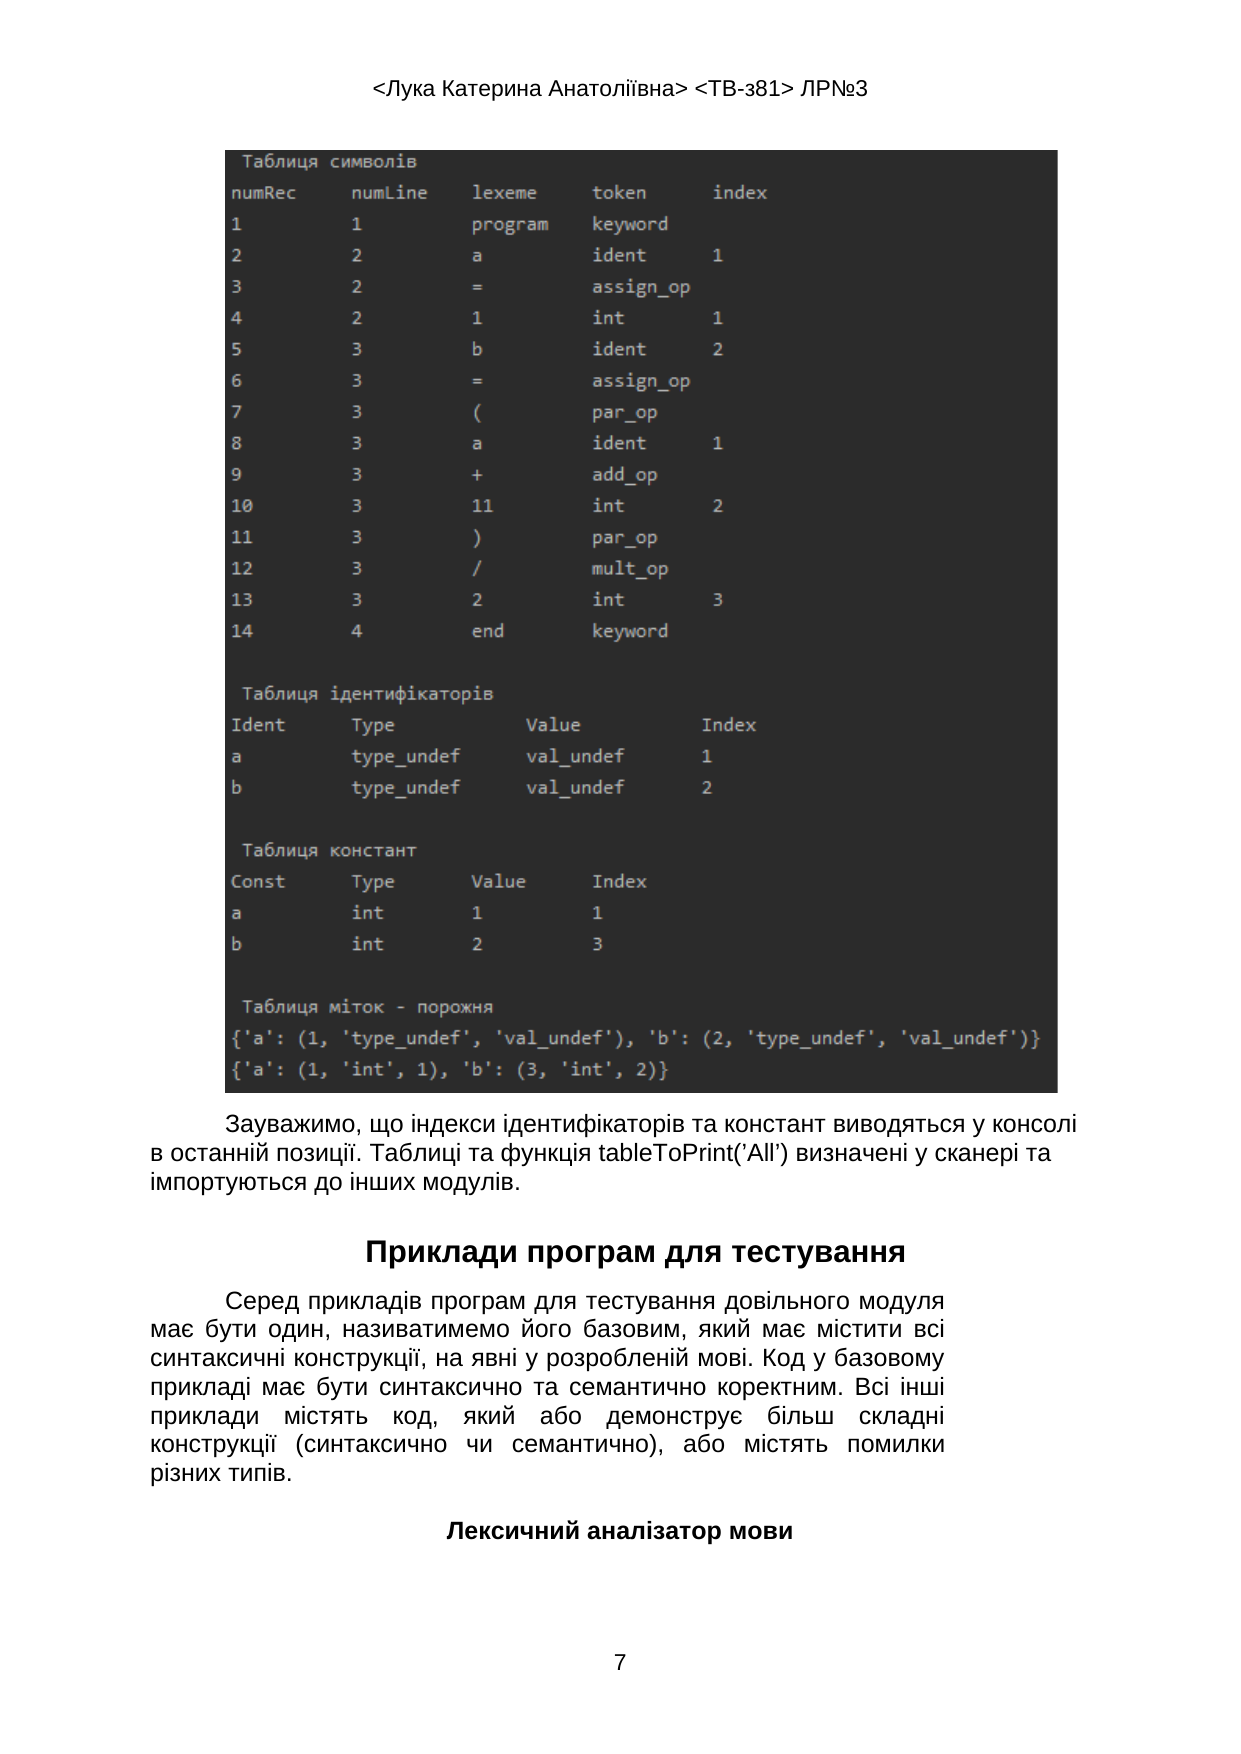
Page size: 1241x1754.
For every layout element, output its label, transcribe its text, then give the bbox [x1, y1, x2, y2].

picture [225, 150, 1058, 1093]
text Серед прикладiв програм для тестування довiльного модуля має бути один, називатимемо його базовим, який має мiстити всi синтаксичнi конструкцiї, на явнi у розробленiй мовi. Код у базовому прикладi має бути синтаксично та семантично коректним. Всi iншi приклади мiстять код, який або демонструє бiльш складнi конструкцiї (синтаксично чи семантично), або мiстять помилки рiзних типiв. [150, 1286, 946, 1487]
text Приклади програм для тестування [190, 1233, 1090, 1269]
text Зауважимо, що iндекси iдентифiкаторiв та констант виводяться у консолi в останнiй позицiї. Таблицi та функцiя tableToPrint(’All’) визначенi у сканерi та iмпортуються до iнших модулiв. [150, 1109, 1090, 1196]
text Лексичний аналiзатор мови [150, 1516, 1090, 1544]
